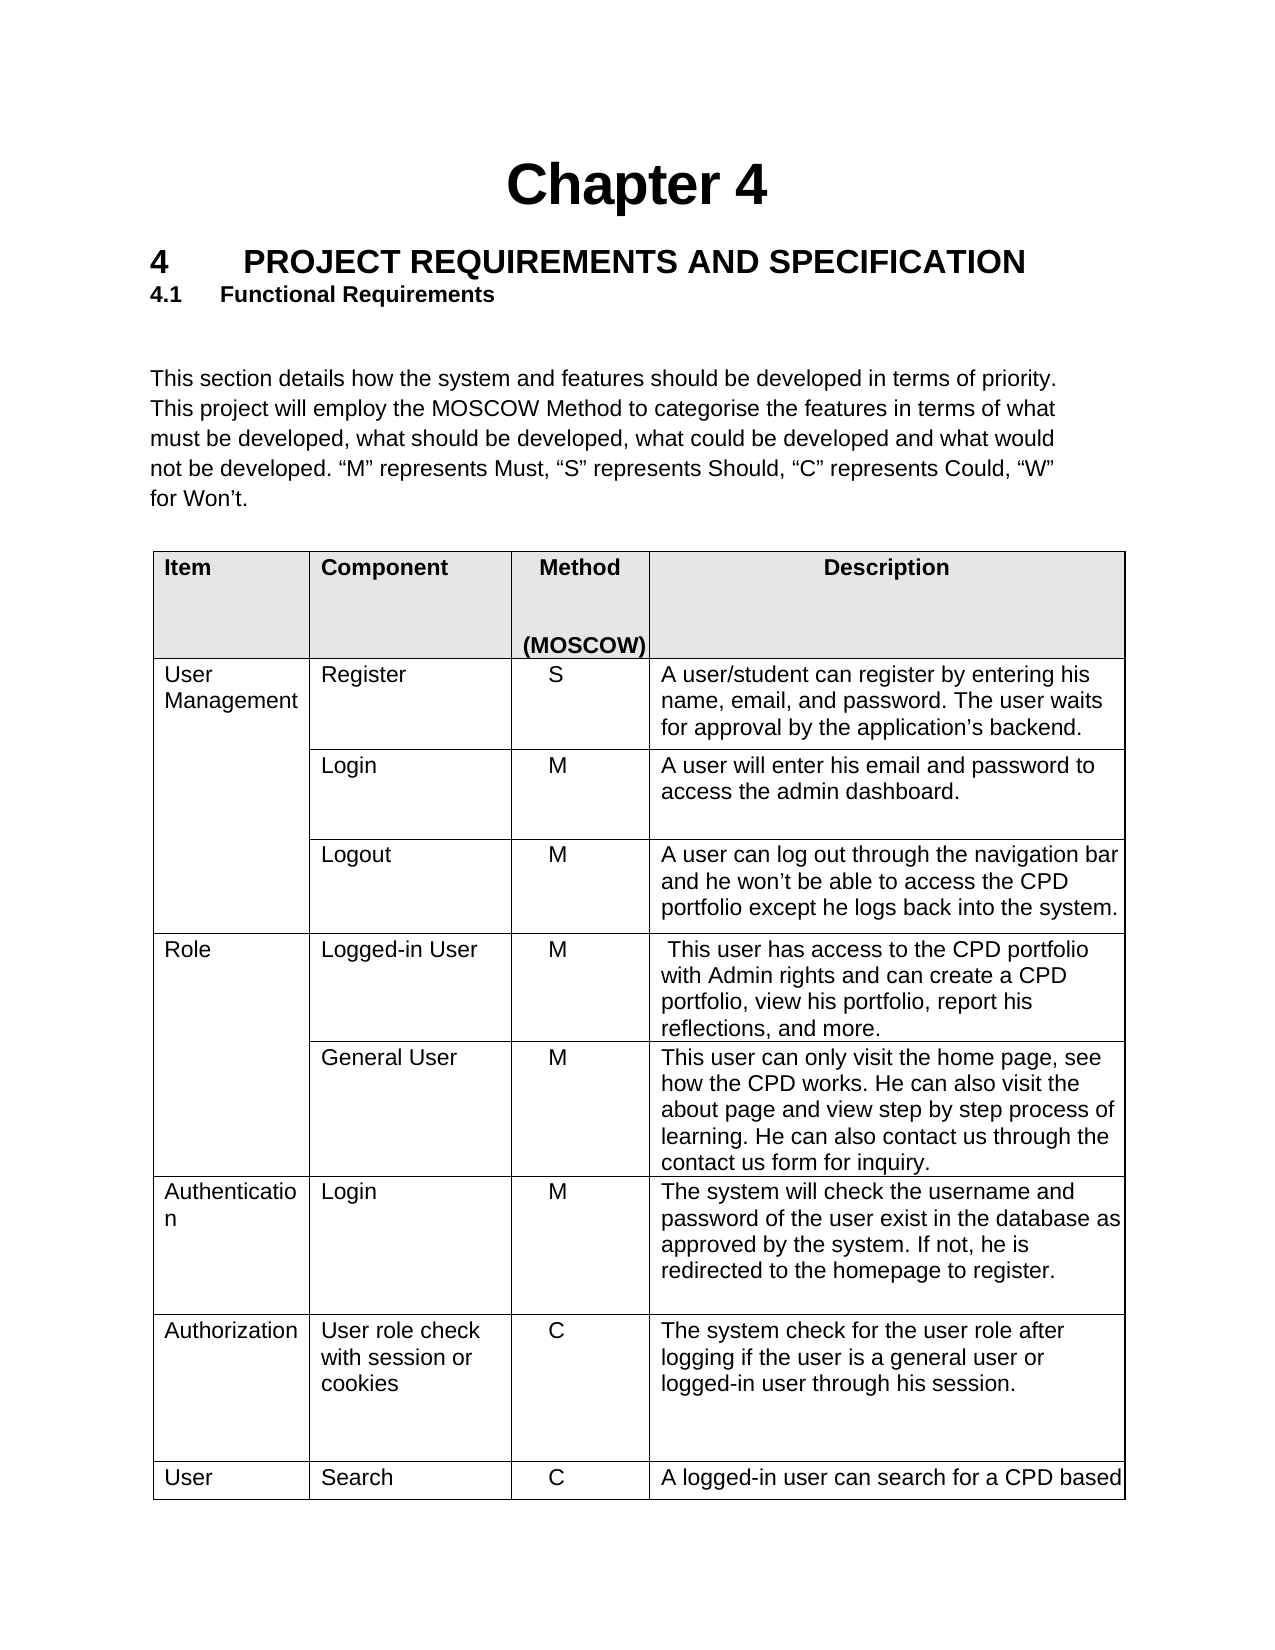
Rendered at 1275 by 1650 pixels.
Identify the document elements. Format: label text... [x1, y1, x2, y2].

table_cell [650, 1462, 1124, 1499]
table_cell Login [310, 1177, 511, 1314]
table_cell The system will check the username and password of the user exist in the database as approved by the system. If not, he is redirected to the homepage to register. [650, 1177, 1124, 1314]
table_header Item [154, 552, 309, 658]
table_cell This user can only visit the home page, see how the CPD works. He can also visit the about page and view step by step process of learning. He can also contact us through the contact us form for inquiry. [650, 1042, 1124, 1176]
table_cell User Management [154, 659, 309, 933]
table_cell S [512, 659, 649, 749]
table_cell Role [154, 934, 309, 1176]
table_cell General User [310, 1042, 511, 1176]
title Chapter 4 [150, 150, 1125, 217]
table_cell Register [310, 659, 511, 749]
table_cell M [512, 750, 649, 838]
table_cell User role check with session or cookies [310, 1315, 511, 1461]
table_cell M [512, 934, 649, 1041]
table_cell M [512, 1177, 649, 1314]
subtitle 4.1 Functional Requirements [150, 281, 1125, 307]
table_cell A user can log out through the navigation bar and he won’t be able to access the CPD portfolio except he logs back into the system. [650, 840, 1124, 933]
table_cell C [512, 1315, 649, 1461]
table_header Method (MOSCOW) [512, 552, 649, 658]
table_cell Logged-in User [310, 934, 511, 1041]
table_cell A user/student can register by entering his name, email, and password. The user waits for approval by the application’s backend. [650, 659, 1124, 749]
subtitle PROJECT REQUIREMENTS AND SPECIFICATION [150, 242, 1125, 281]
table_header Description [650, 552, 1124, 658]
table_cell Search [310, 1462, 511, 1499]
table_cell M [512, 1042, 649, 1176]
table_cell M [512, 840, 649, 933]
table_header Component [310, 552, 511, 658]
table_cell C [512, 1462, 649, 1499]
table_cell The system check for the user role after logging if the user is a general user or logged-in user through his session. [650, 1315, 1124, 1461]
table_cell Logout [310, 840, 511, 933]
table_cell User Interaction [154, 1462, 309, 1499]
table_cell A user will enter his email and password to access the admin dashboard. [650, 750, 1124, 838]
table_cell Authentication [154, 1177, 309, 1314]
text This section details how the system and features should be developed in terms of priority. This project will employ the MOSCOW Method to categorise the features in terms of what must be developed, what should be developed, what could be developed and what would not be developed. “M” represents Must, “S” represents Should, “C” represents Could, “W” for Won’t. [150, 364, 1074, 512]
table_cell Login [310, 750, 511, 838]
table_cell This user has access to the CPD portfolio with Admin rights and can create a CPD portfolio, view his portfolio, report his reflections, and more. [650, 934, 1124, 1041]
table_cell Authorization [154, 1315, 309, 1461]
